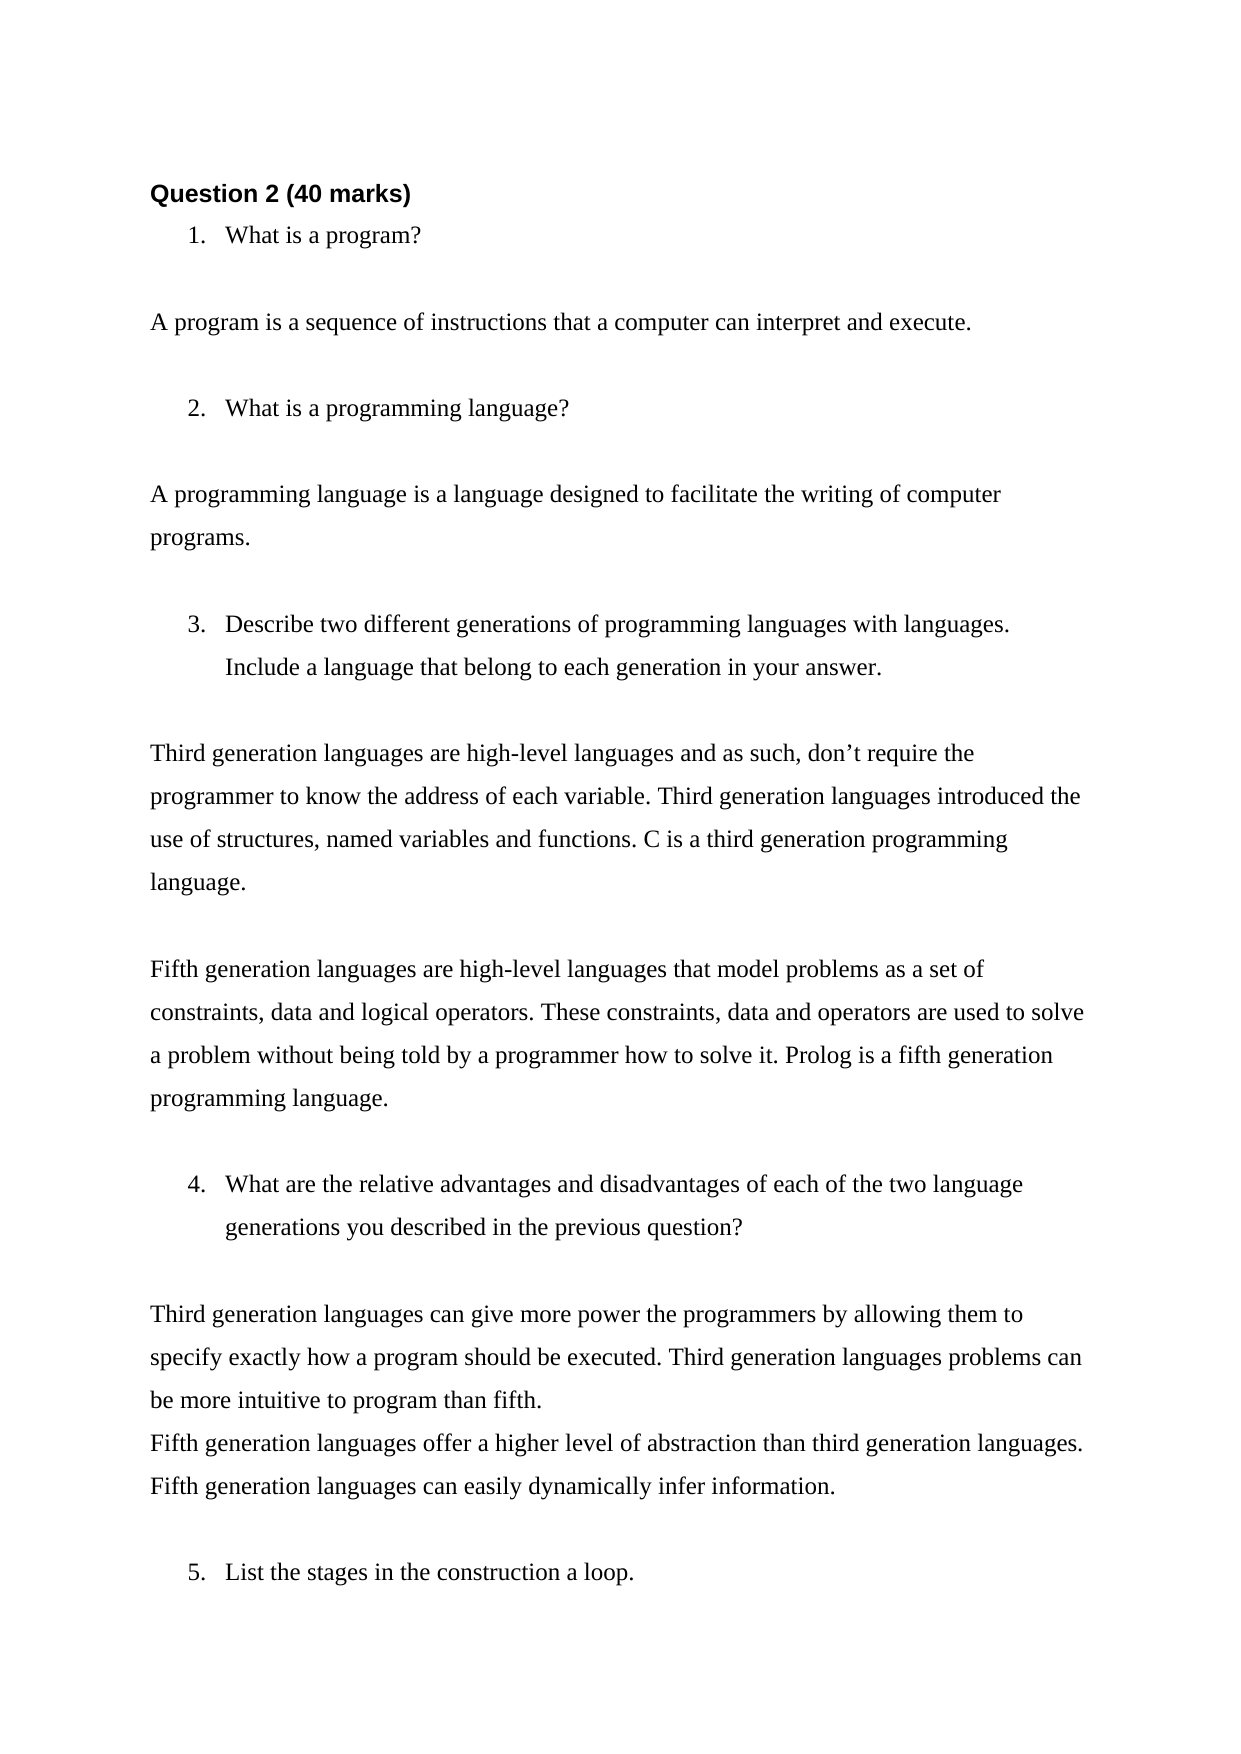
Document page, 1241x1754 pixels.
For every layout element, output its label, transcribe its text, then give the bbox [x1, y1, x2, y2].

list What is a program? [187, 221, 1090, 249]
list Describe two different generations of programming languages with languages. Include a language that belong to each generation in your answer. [187, 609, 1090, 681]
list What is a programming language? [187, 393, 1090, 422]
text Third generation languages are high-level languages and as such, don’t require the programmer to know the address of each variable. Third generation languages introduced the use of structures, named variables and functions. C is a third generation programming language. [150, 738, 1090, 896]
text Fifth generation languages offer a higher level of abstraction than third generation languages. Fifth generation languages can easily dynamically infer information. [150, 1428, 1090, 1500]
text A programming language is a language designed to facilitate the writing of computer programs. [150, 479, 1090, 551]
list What are the relative advantages and disadvantages of each of the two language generations you described in the previous question? [187, 1169, 1090, 1241]
text Third generation languages can give more power the programmers by allowing them to specify exactly how a program should be executed. Third generation languages problems can be more intuitive to program than fifth. [150, 1299, 1090, 1414]
subtitle Question 2 (40 marks) [150, 179, 1090, 208]
text Fifth generation languages are high-level languages that model problems as a set of constraints, data and logical operators. These constraints, data and operators are used to solve a problem without being told by a programmer how to solve it. Prolog is a fifth generation programming language. [150, 954, 1090, 1112]
list List the stages in the construction a loop. [187, 1557, 1090, 1586]
text A program is a sequence of instructions that a computer can interpret and execute. [150, 307, 1090, 336]
